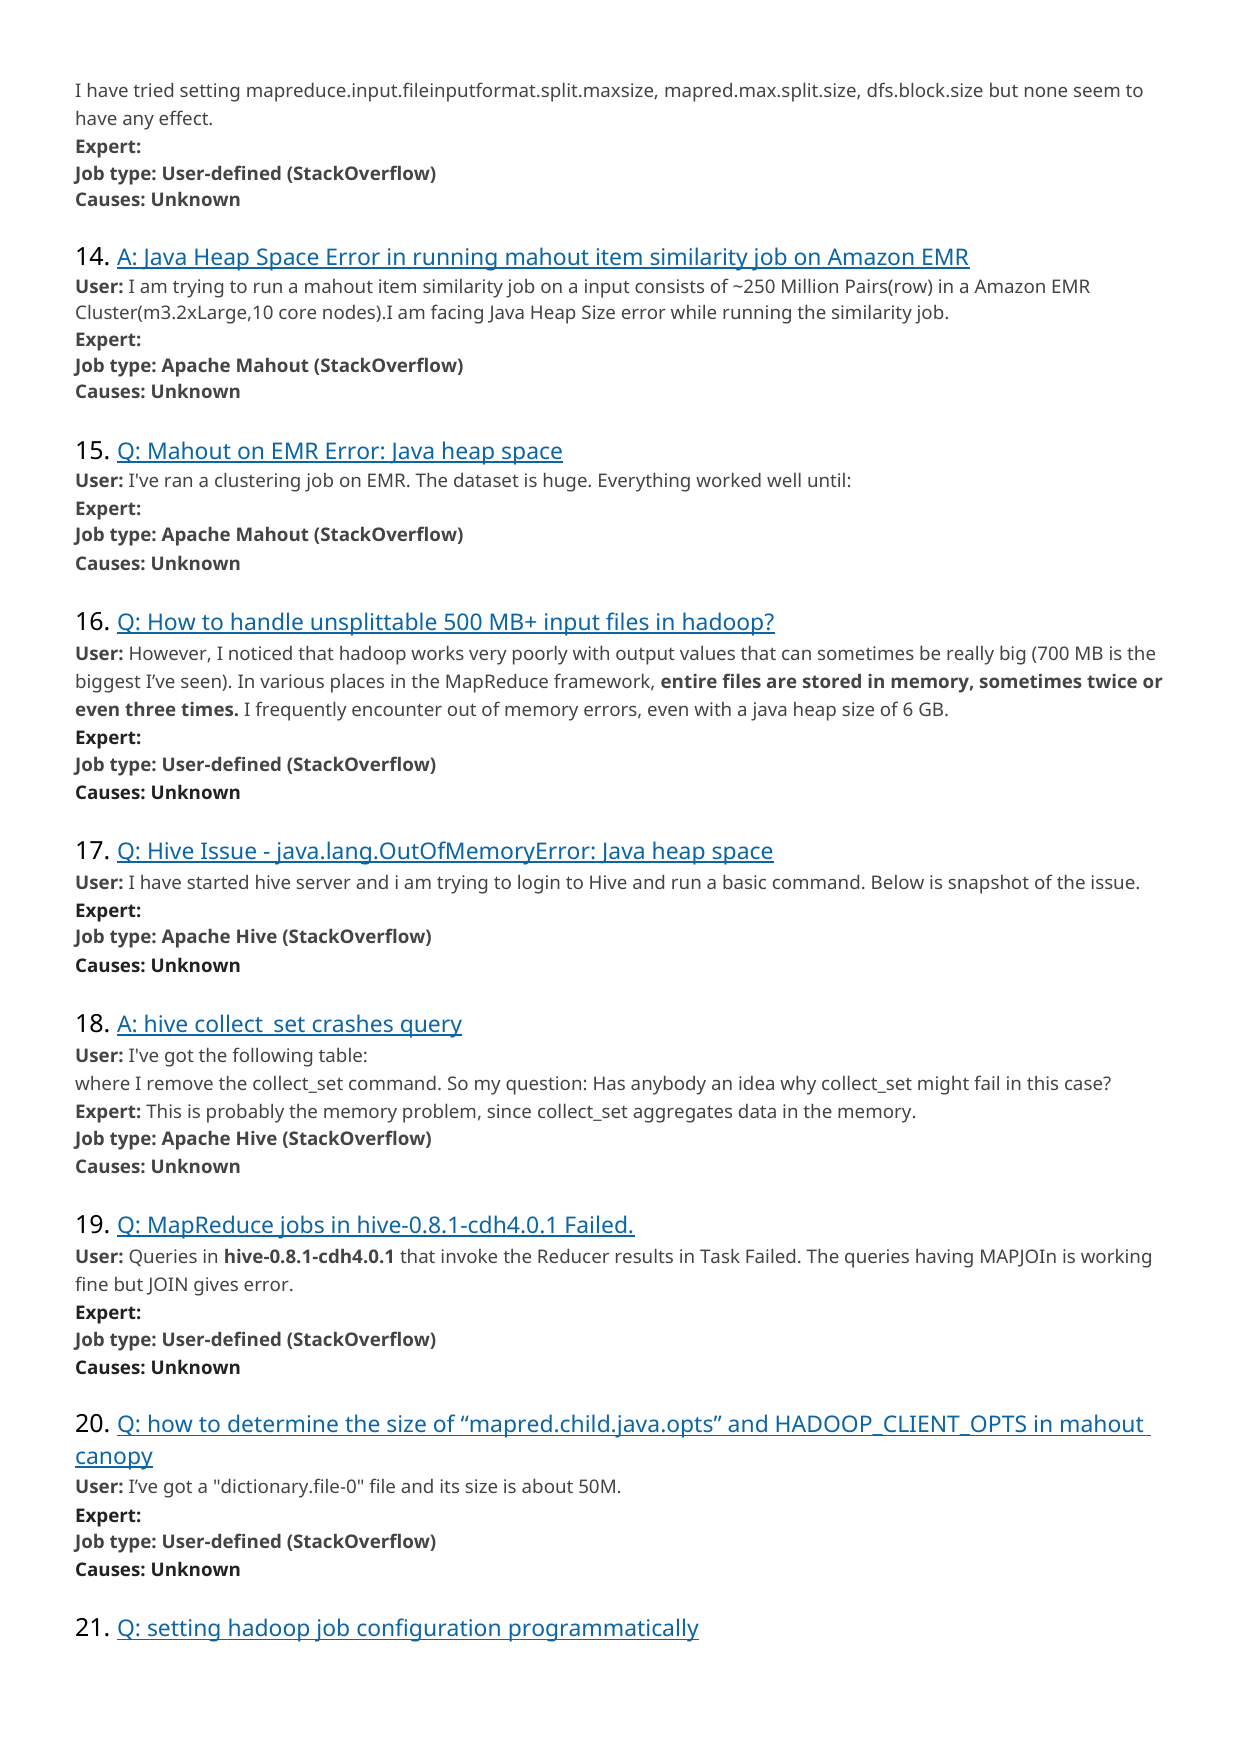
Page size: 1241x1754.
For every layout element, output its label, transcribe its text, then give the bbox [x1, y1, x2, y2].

text User: I’ve got a "dictionary.file-0" file and its size is about 50M. [75, 1471, 1165, 1499]
text 20. Q: how to determine the size of “mapred.child.java.opts” and HADOOP_CLIENT_OPTS in mahout canopy [75, 1406, 1165, 1471]
text Causes: Unknown [75, 547, 1165, 575]
text Expert: [75, 493, 1165, 521]
text Expert: [75, 131, 1165, 159]
text Causes: Unknown [75, 1554, 1165, 1582]
text Causes: Unknown [75, 186, 1165, 212]
text Job type: Apache Hive (StackOverflow) [75, 923, 1165, 949]
text Causes: Unknown [75, 378, 1165, 404]
text Expert: [75, 1499, 1165, 1527]
text Expert: [75, 722, 1165, 750]
text Job type: User-defined (StackOverflow) [75, 1527, 1165, 1554]
text Job type: Apache Mahout (StackOverflow) [75, 521, 1165, 547]
text where I remove the collect_set command. So my question: Has anybody an idea why collect_set might fail in this case? [75, 1068, 1165, 1096]
text 16. Q: How to handle unsplittable 500 MB+ input files in hadoop? [75, 603, 1165, 638]
text User: I have started hive server and i am trying to login to Hive and run a basic command. Below is snapshot of the issue. [75, 867, 1165, 895]
text User: Queries in hive-0.8.1-cdh4.0.1 that invoke the Reducer results in Task Failed. The queries having MAPJOIn is working fine but JOIN gives error. [75, 1241, 1165, 1297]
text Causes: Unknown [75, 1150, 1165, 1178]
text Job type: User-defined (StackOverflow) [75, 750, 1165, 776]
text Causes: Unknown [75, 949, 1165, 977]
text User: However, I noticed that hadoop works very poorly with output values that can sometimes be really big (700 MB is the biggest I’ve seen). In various places in the MapReduce framework, entire files are stored in memory, sometimes twice or even three times. I frequently encounter out of memory errors, even with a java heap size of 6 GB. [75, 638, 1165, 722]
text User: I am trying to run a mahout item similarity job on a input consists of ~250 Million Pairs(row) in a Amazon EMR Cluster(m3.2xLarge,10 core nodes).I am facing Java Heap Size error while running the similarity job. [75, 272, 1165, 325]
text Expert: [75, 1297, 1165, 1325]
text 21. Q: setting hadoop job configuration programmatically [75, 1610, 1165, 1644]
text Expert: This is probably the memory problem, since collect_set aggregates data in the memory. [75, 1096, 1165, 1124]
text Causes: Unknown [75, 1351, 1165, 1379]
text User: I've ran a clustering job on EMR. The dataset is huge. Everything worked well until: [75, 466, 1165, 493]
text User: I've got the following table: [75, 1040, 1165, 1068]
text Job type: Apache Mahout (StackOverflow) [75, 352, 1165, 378]
text Job type: User-defined (StackOverflow) [75, 159, 1165, 186]
text Job type: Apache Hive (StackOverflow) [75, 1124, 1165, 1150]
text I have tried setting mapreduce.input.fileinputformat.split.maxsize, mapred.max.split.size, dfs.block.size but none seem to have any effect. [75, 75, 1165, 131]
text 14. A: Java Heap Space Error in running mahout item similarity job on Amazon EMR [75, 238, 1165, 272]
text 18. A: hive collect_set crashes query [75, 1006, 1165, 1040]
text Expert: [75, 895, 1165, 923]
text Expert: [75, 325, 1165, 352]
text 17. Q: Hive Issue - java.lang.OutOfMemoryError: Java heap space [75, 833, 1165, 867]
text 19. Q: MapReduce jobs in hive-0.8.1-cdh4.0.1 Failed. [75, 1207, 1165, 1241]
text 15. Q: Mahout on EMR Error: Java heap space [75, 432, 1165, 466]
text Causes: Unknown [75, 776, 1165, 804]
text Job type: User-defined (StackOverflow) [75, 1325, 1165, 1351]
